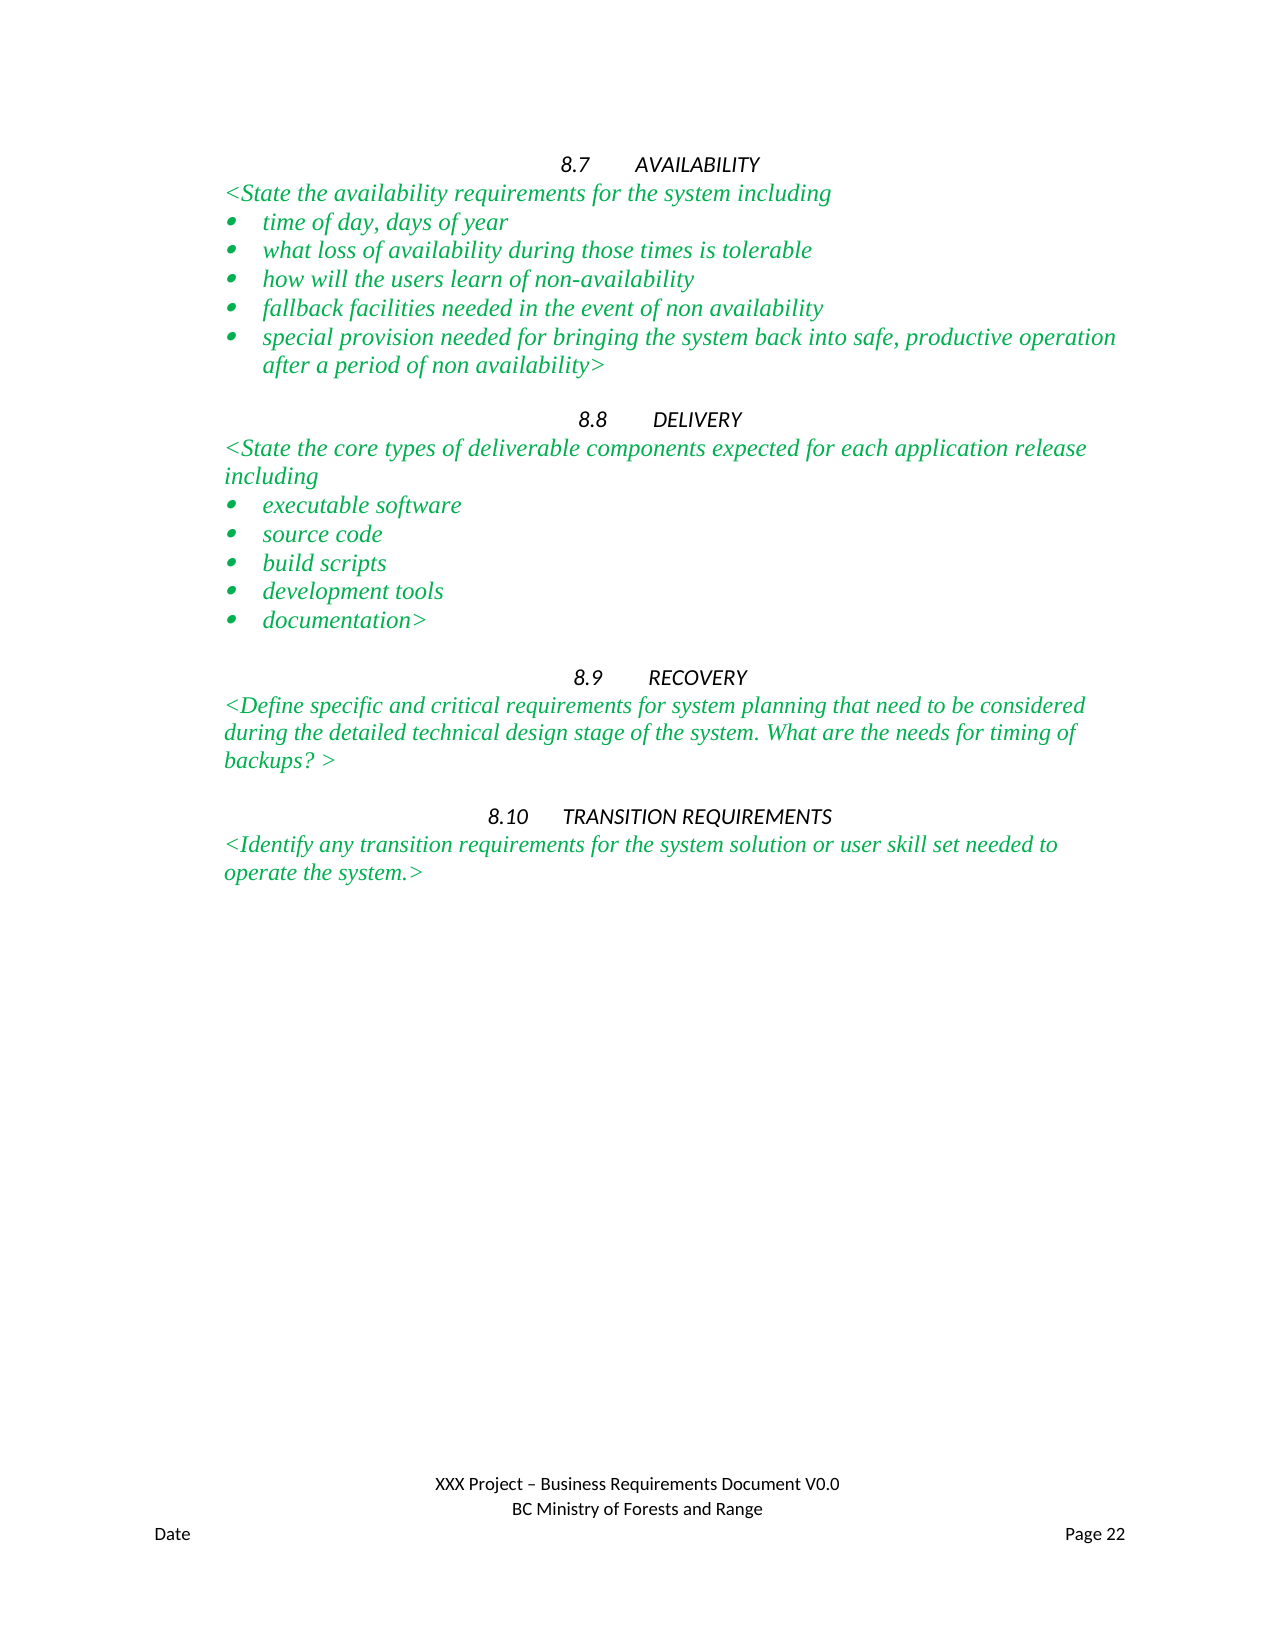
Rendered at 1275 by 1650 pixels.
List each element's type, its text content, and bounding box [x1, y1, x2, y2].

list special provision needed for bringing the system back into safe, productive operation after a period of non availability> [225, 322, 1125, 379]
text <Identify any transition requirements for the system solution or user skill set needed to operate the system.> [224, 830, 1125, 886]
list source code [225, 519, 1125, 548]
list executable software [225, 490, 1125, 519]
list fallback facilities needed in the event of non availability [225, 293, 1125, 322]
list time of day, days of year [225, 207, 1125, 236]
text <Define specific and critical requirements for system planning that need to be considered during the detailed technical design stage of the system. What are the needs for timing of backups? > [224, 691, 1125, 773]
list development tools [225, 576, 1125, 605]
list what loss of availability during those times is tolerable [225, 236, 1125, 264]
subtitle DELIVERY [194, 405, 1125, 433]
list build scripts [225, 548, 1125, 576]
subtitle RECOVERY [194, 663, 1125, 691]
list how will the users learn of non-availability [225, 264, 1125, 293]
list documentation> [225, 605, 1125, 634]
text <State the availability requirements for the system including [224, 178, 1125, 207]
subtitle TRANSITION REQUIREMENTS [194, 802, 1125, 830]
text <State the core types of deliverable components expected for each application release including [224, 433, 1125, 490]
subtitle AVAILABILITY [194, 150, 1125, 178]
